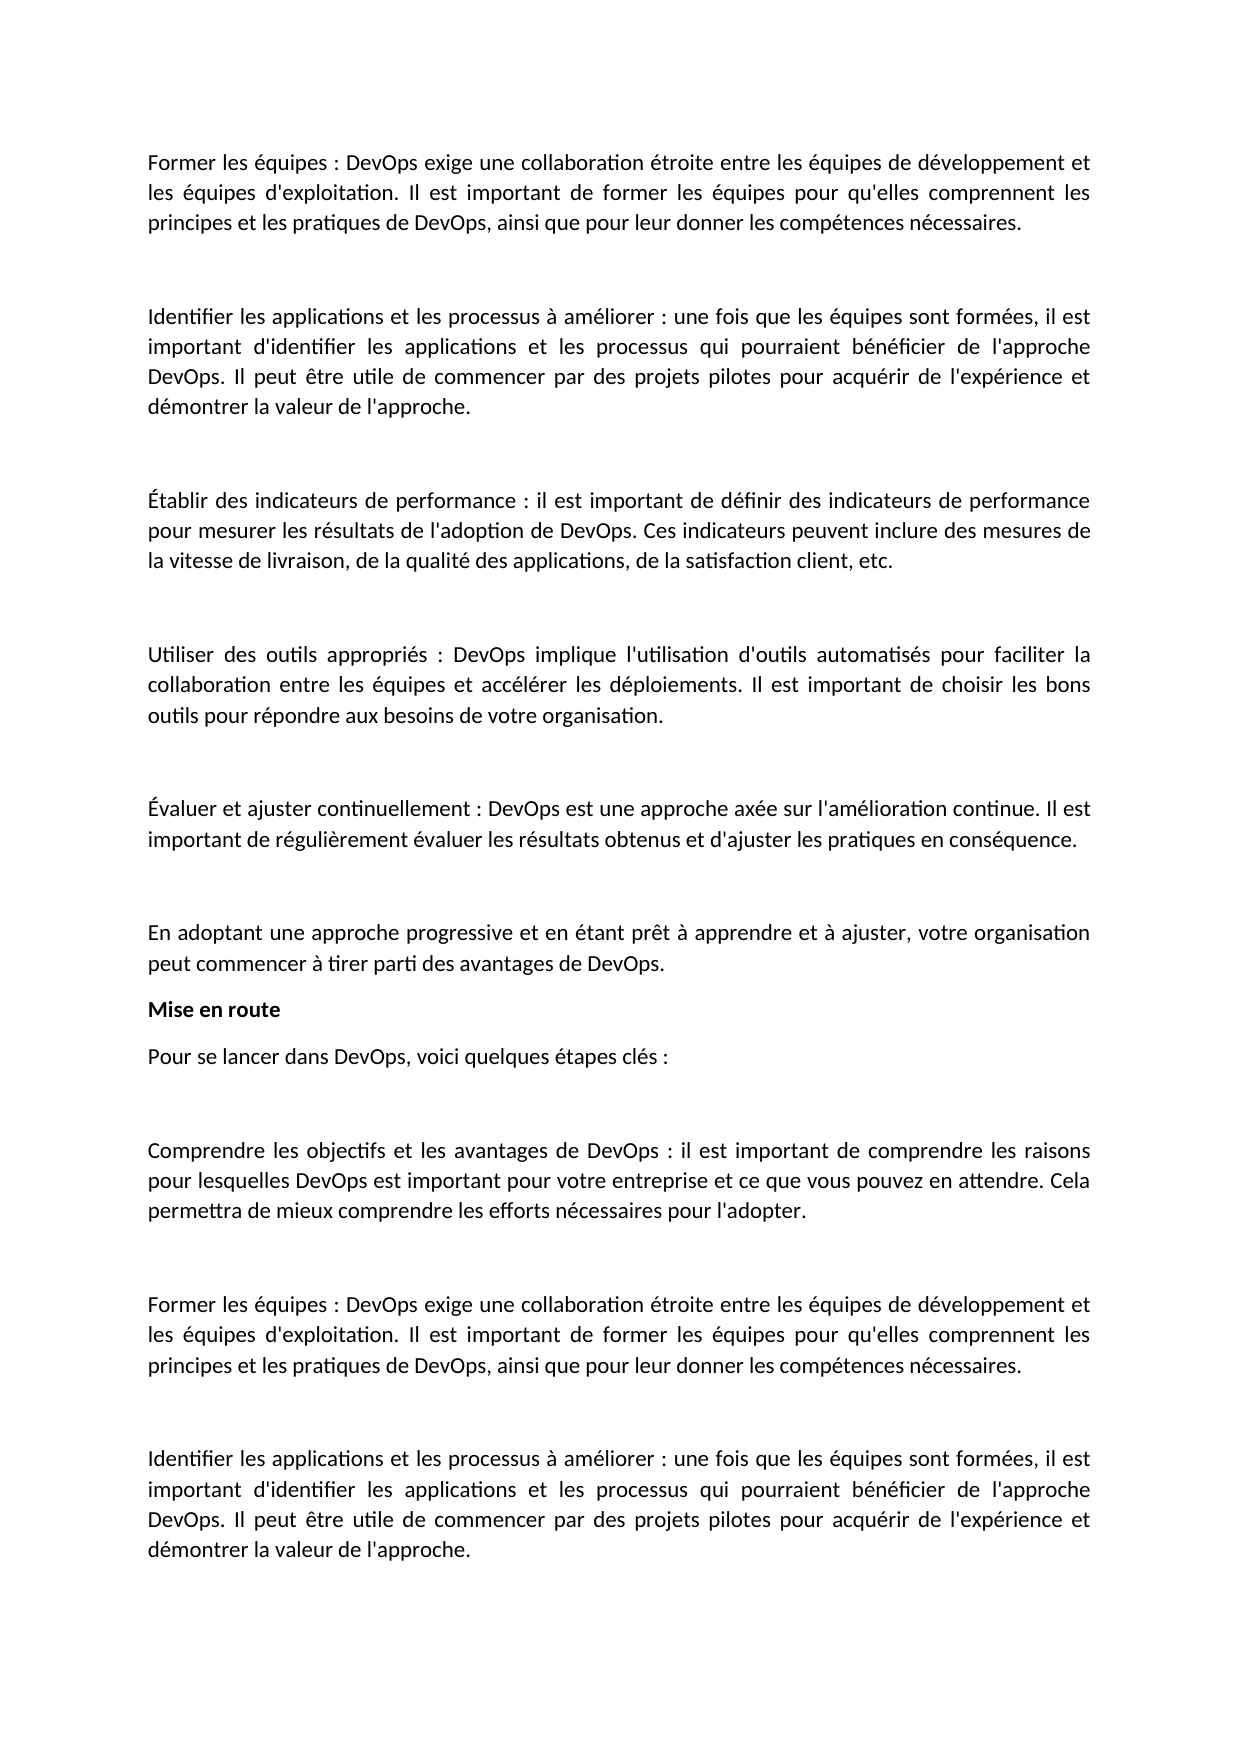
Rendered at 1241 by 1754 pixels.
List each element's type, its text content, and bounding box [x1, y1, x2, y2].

text Utiliser des outils appropriés : DevOps implique l'utilisation d'outils automatisés pour faciliter la collaboration entre les équipes et accélérer les déploiements. Il est important de choisir les bons outils pour répondre aux besoins de votre organisation. [148, 640, 1093, 729]
text Évaluer et ajuster continuellement : DevOps est une approche axée sur l'amélioration continue. Il est important de régulièrement évaluer les résultats obtenus et d'ajuster les pratiques en conséquence. [148, 794, 1093, 853]
text En adoptant une approche progressive et en étant prêt à apprendre et à ajuster, votre organisation peut commencer à tirer parti des avantages de DevOps. [148, 918, 1093, 977]
text Mise en route [148, 996, 1093, 1023]
text Identifier les applications et les processus à améliorer : une fois que les équipes sont formées, il est important d'identifier les applications et les processus qui pourraient bénéficier de l'approche DevOps. Il peut être utile de commencer par des projets pilotes pour acquérir de l'expérience et démontrer la valeur de l'approche. [148, 302, 1093, 420]
text Pour se lancer dans DevOps, voici quelques étapes clés : [148, 1042, 1093, 1070]
text Former les équipes : DevOps exige une collaboration étroite entre les équipes de développement et les équipes d'exploitation. Il est important de former les équipes pour qu'elles comprennent les principes et les pratiques de DevOps, ainsi que pour leur donner les compétences nécessaires. [148, 148, 1093, 236]
text Identifier les applications et les processus à améliorer : une fois que les équipes sont formées, il est important d'identifier les applications et les processus qui pourraient bénéficier de l'approche DevOps. Il peut être utile de commencer par des projets pilotes pour acquérir de l'expérience et démontrer la valeur de l'approche. [148, 1444, 1093, 1563]
text Comprendre les objectifs et les avantages de DevOps : il est important de comprendre les raisons pour lesquelles DevOps est important pour votre entreprise et ce que vous pouvez en attendre. Cela permettra de mieux comprendre les efforts nécessaires pour l'adopter. [148, 1136, 1093, 1224]
text Établir des indicateurs de performance : il est important de définir des indicateurs de performance pour mesurer les résultats de l'adoption de DevOps. Ces indicateurs peuvent inclure des mesures de la vitesse de livraison, de la qualité des applications, de la satisfaction client, etc. [148, 486, 1093, 574]
text Former les équipes : DevOps exige une collaboration étroite entre les équipes de développement et les équipes d'exploitation. Il est important de former les équipes pour qu'elles comprennent les principes et les pratiques de DevOps, ainsi que pour leur donner les compétences nécessaires. [148, 1290, 1093, 1379]
